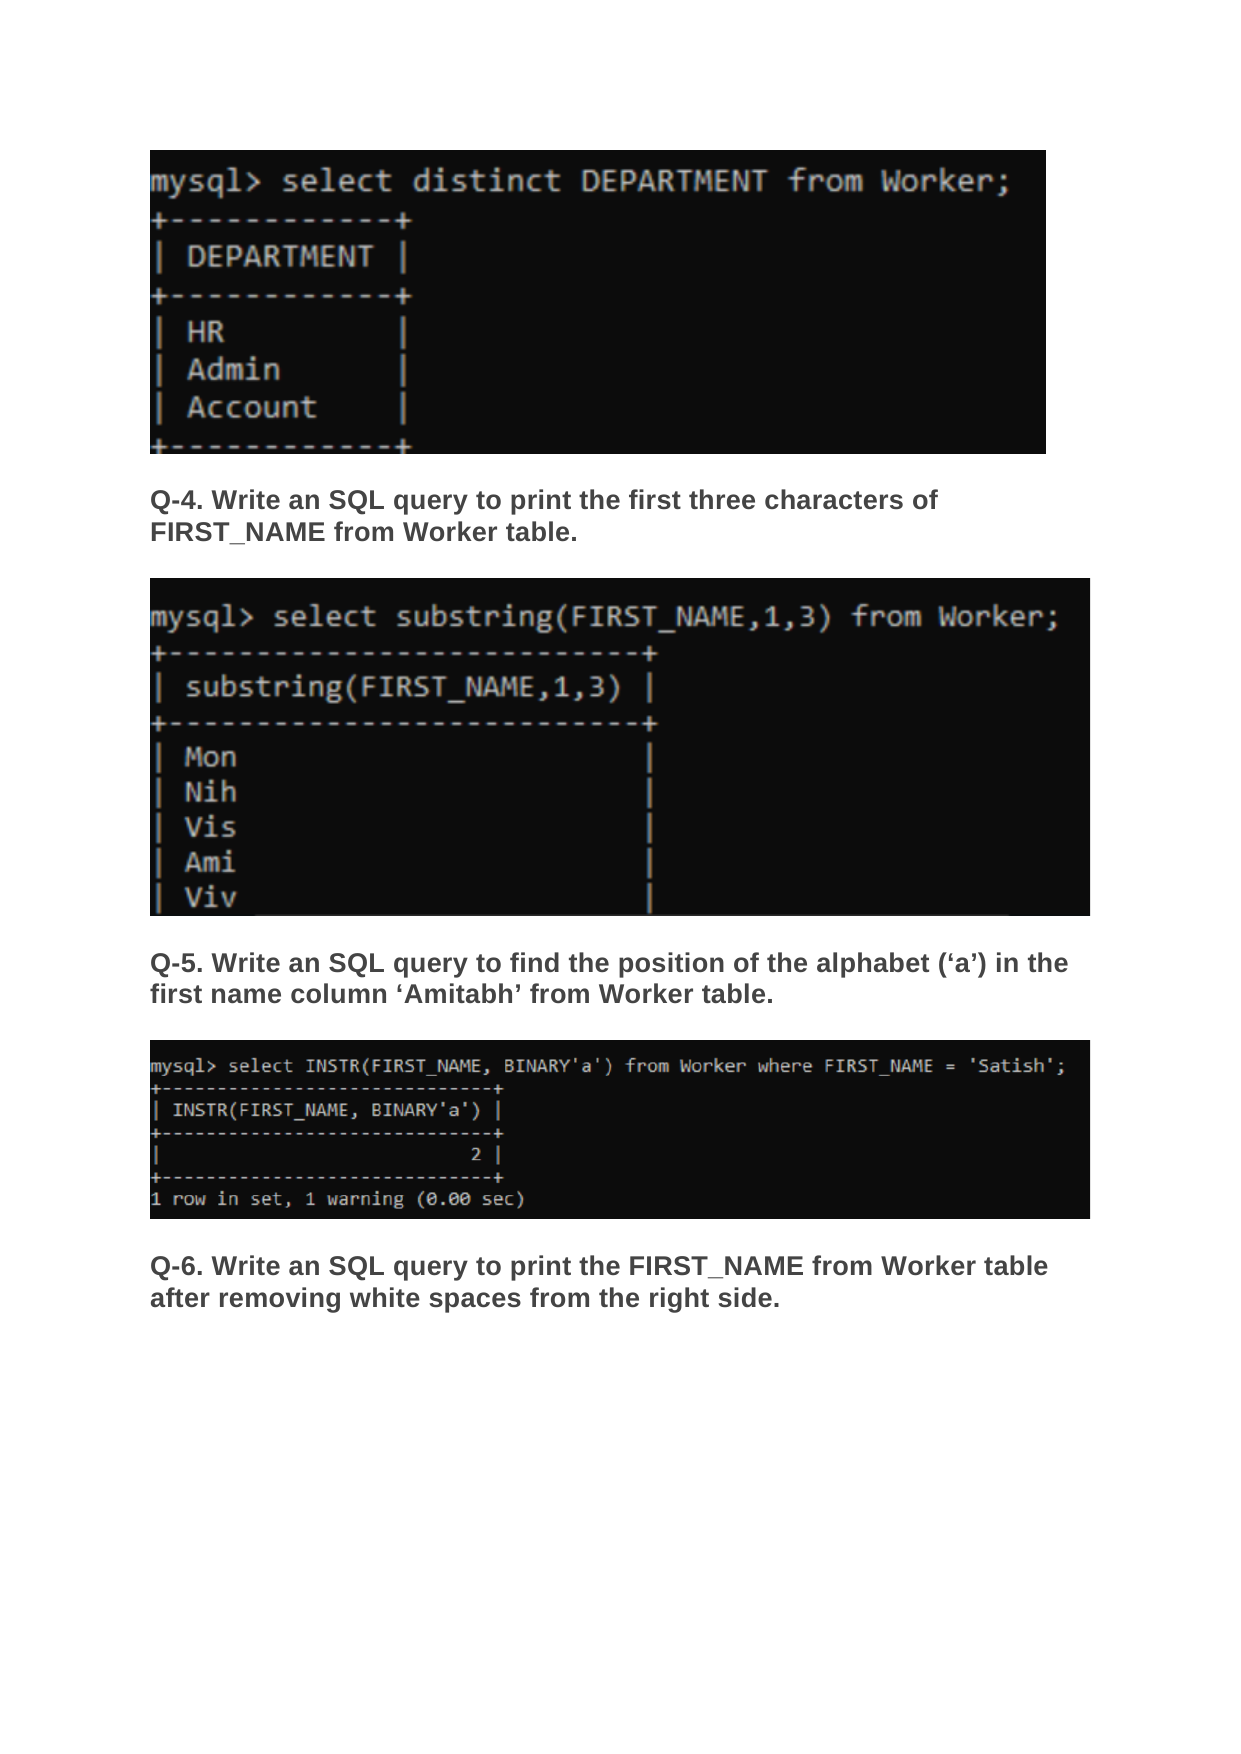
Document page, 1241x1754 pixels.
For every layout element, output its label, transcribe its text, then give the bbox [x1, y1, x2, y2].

picture [150, 578, 1091, 916]
picture [150, 1040, 1091, 1219]
subtitle Q-5. Write an SQL query to find the position of the alphabet (‘a’) in the first name column ‘Amitabh’ from Worker table. [150, 947, 1090, 1009]
subtitle Q-6. Write an SQL query to print the FIRST_NAME from Worker table after removing white spaces from the right side. [150, 1250, 1090, 1313]
subtitle Q-4. Write an SQL query to print the first three characters of FIRST_NAME from Worker table. [150, 484, 1090, 547]
picture [150, 150, 1046, 454]
